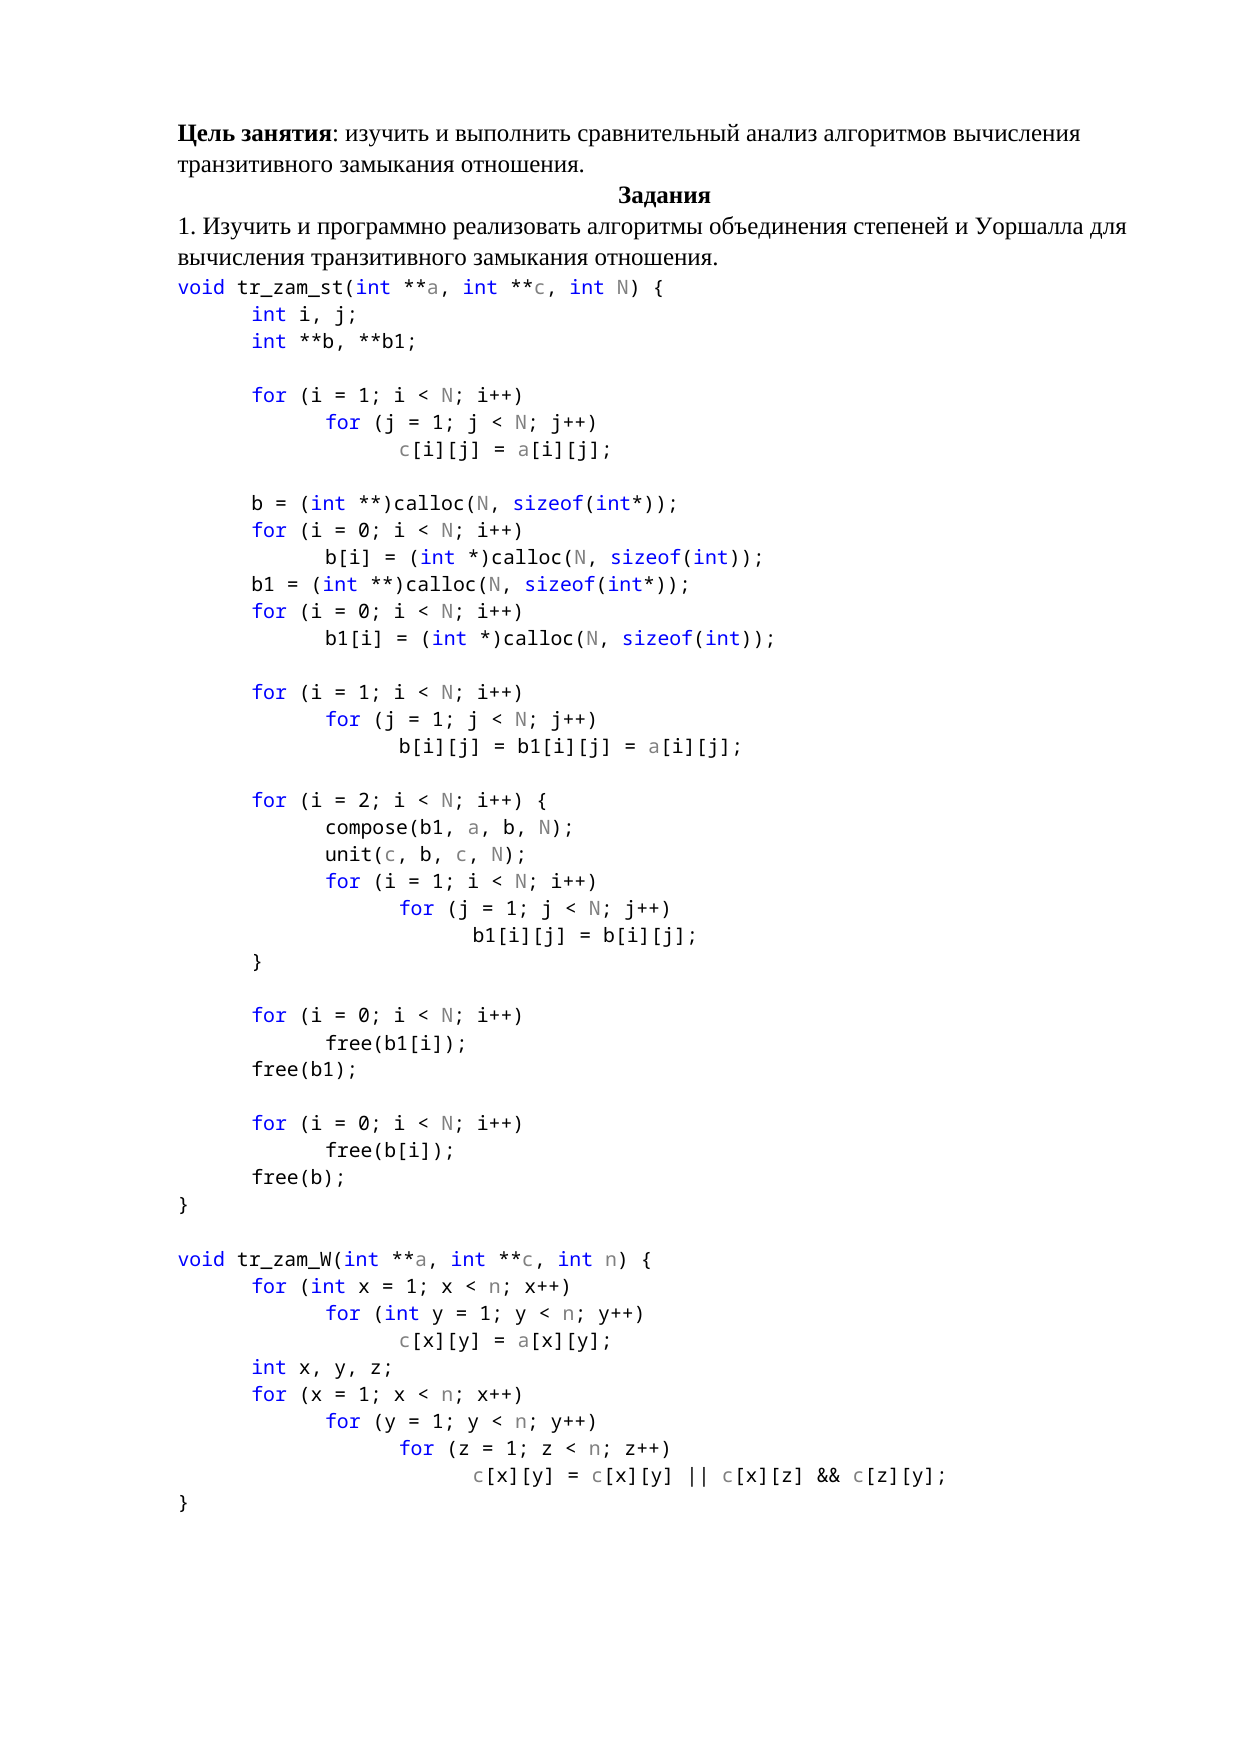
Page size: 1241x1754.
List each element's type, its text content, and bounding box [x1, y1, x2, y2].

text for (int x = 1; x < n; x++) [177, 1273, 1152, 1299]
text c[i][j] = a[i][j]; [177, 435, 1152, 462]
text void tr_zam_st(int **a, int **c, int N) { [177, 273, 1152, 300]
text c[x][y] = c[x][y] || c[x][z] && c[z][y]; [177, 1461, 1152, 1488]
text c[x][y] = a[x][y]; [177, 1327, 1152, 1353]
text for (i = 0; i < N; i++) [177, 516, 1152, 543]
text 1. Изучить и программно реализовать алгоритмы объединения степеней и Уоршалла для вычисления транзитивного замыкания отношения. [177, 211, 1152, 271]
text for (y = 1; y < n; y++) [177, 1407, 1152, 1434]
text int i, j; [177, 300, 1152, 327]
text b[i] = (int *)calloc(N, sizeof(int)); [177, 543, 1152, 570]
text b1[i] = (int *)calloc(N, sizeof(int)); [177, 624, 1152, 651]
text b1[i][j] = b[i][j]; [177, 921, 1152, 948]
text free(b1[i]); [177, 1029, 1152, 1056]
text void tr_zam_W(int **a, int **c, int n) { [177, 1246, 1152, 1273]
text unit(c, b, c, N); [177, 840, 1152, 867]
text for (i = 0; i < N; i++) [177, 597, 1152, 624]
text compose(b1, a, b, N); [177, 813, 1152, 840]
text Цель занятия: изучить и выполнить сравнительный анализ алгоритмов вычисления транзитивного замыкания отношения. [177, 118, 1152, 178]
text for (z = 1; z < n; z++) [177, 1434, 1152, 1461]
text for (i = 2; i < N; i++) { [177, 786, 1152, 813]
text } [177, 1488, 1152, 1515]
text int **b, **b1; [177, 327, 1152, 354]
text for (i = 1; i < N; i++) [177, 678, 1152, 705]
text int x, y, z; [177, 1353, 1152, 1381]
text for (j = 1; j < N; j++) [177, 894, 1152, 921]
text b1 = (int **)calloc(N, sizeof(int*)); [177, 570, 1152, 597]
text free(b1); [177, 1056, 1152, 1083]
text free(b[i]); [177, 1137, 1152, 1164]
text for (x = 1; x < n; x++) [177, 1381, 1152, 1407]
text b[i][j] = b1[i][j] = a[i][j]; [177, 732, 1152, 759]
text Задания [177, 180, 1152, 209]
text b = (int **)calloc(N, sizeof(int*)); [177, 489, 1152, 516]
text for (i = 1; i < N; i++) [177, 381, 1152, 408]
text for (j = 1; j < N; j++) [177, 705, 1152, 732]
text for (i = 0; i < N; i++) [177, 1002, 1152, 1029]
text for (j = 1; j < N; j++) [177, 408, 1152, 435]
text for (i = 1; i < N; i++) [177, 867, 1152, 894]
text } [177, 948, 1152, 975]
text for (int y = 1; y < n; y++) [177, 1299, 1152, 1327]
text for (i = 0; i < N; i++) [177, 1110, 1152, 1137]
text free(b); [177, 1164, 1152, 1191]
text } [177, 1191, 1152, 1218]
